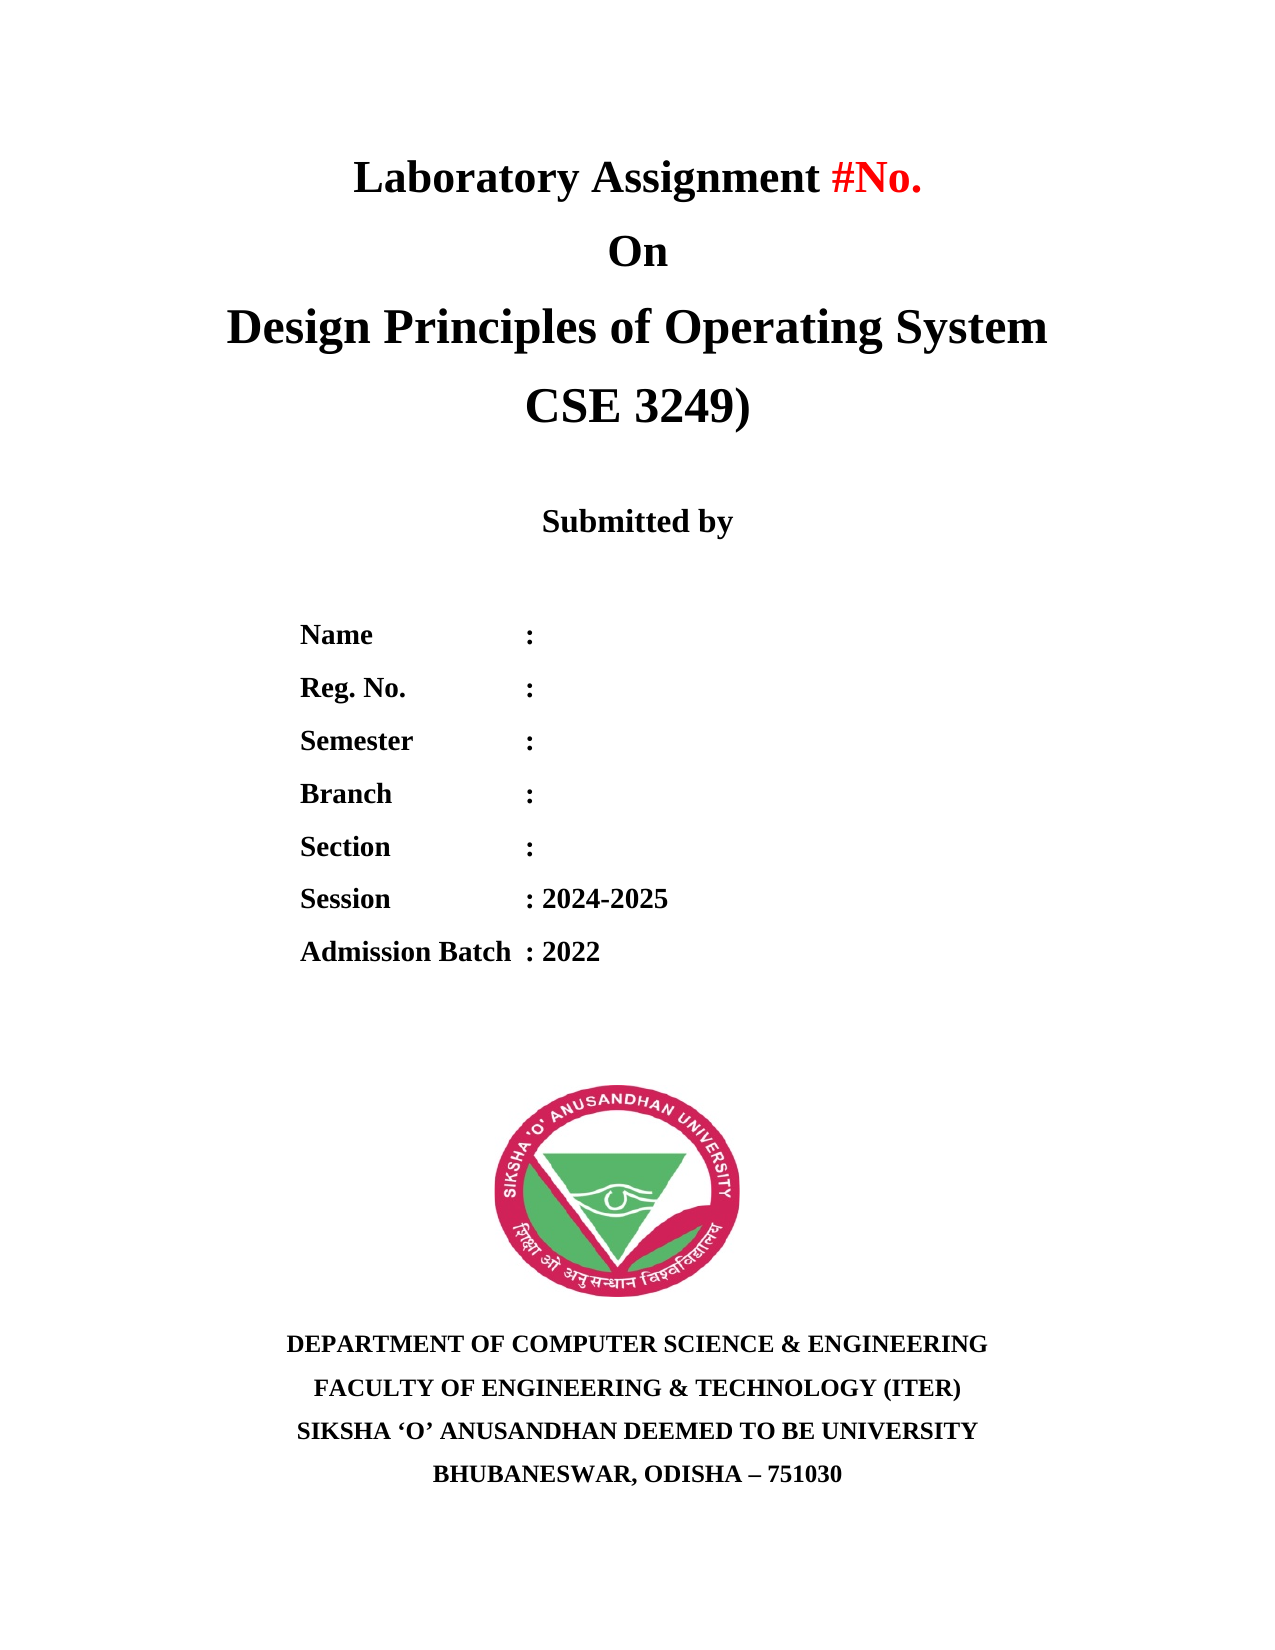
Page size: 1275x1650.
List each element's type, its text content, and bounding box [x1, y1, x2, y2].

text Session : 2024-2025 [300, 882, 1125, 915]
text BHUBANESWAR, ODISHA – 751030 [150, 1459, 1125, 1488]
text On [150, 223, 1125, 276]
text Reg. No. : [300, 670, 1125, 704]
picture [494, 1085, 740, 1297]
text FACULTY OF ENGINEERING & TECHNOLOGY (ITER) [150, 1373, 1125, 1401]
text Design Principles of Operating System [150, 297, 1125, 354]
text Semester : [300, 723, 1125, 757]
text Section : [300, 829, 1125, 862]
text Laboratory Assignment #No. [150, 150, 1125, 203]
text SIKSHA ‘O’ ANUSANDHAN DEEMED TO BE UNIVERSITY [150, 1416, 1125, 1444]
text Branch : [300, 776, 1125, 809]
text DEPARTMENT OF COMPUTER SCIENCE & ENGINEERING [150, 1329, 1125, 1358]
text Admission Batch : 2022 [300, 934, 1125, 968]
text Submitted by [150, 501, 1125, 540]
text Name : [300, 617, 1125, 651]
text CSE 3249) [150, 376, 1125, 433]
